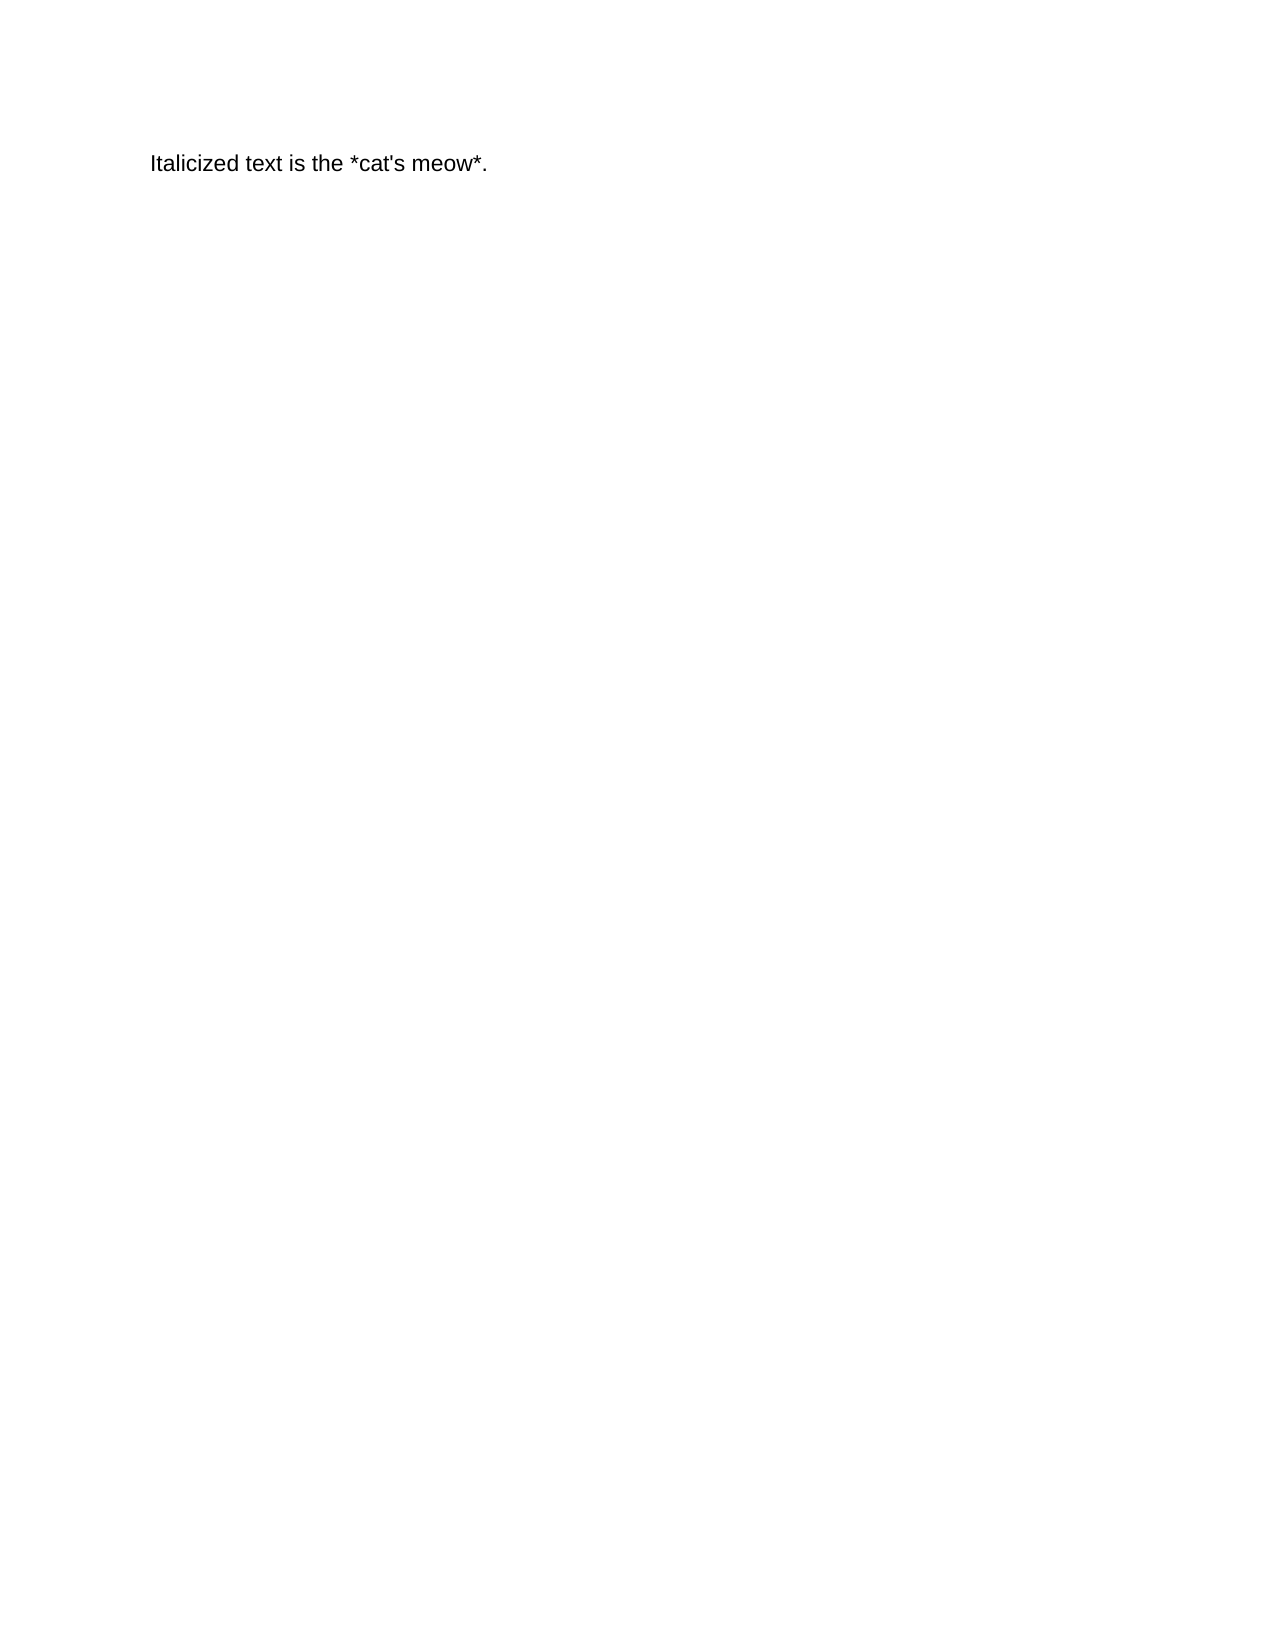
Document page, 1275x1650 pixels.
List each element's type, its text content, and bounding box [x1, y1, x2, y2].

text Italicized text is the *cat's meow*. [150, 150, 1125, 176]
